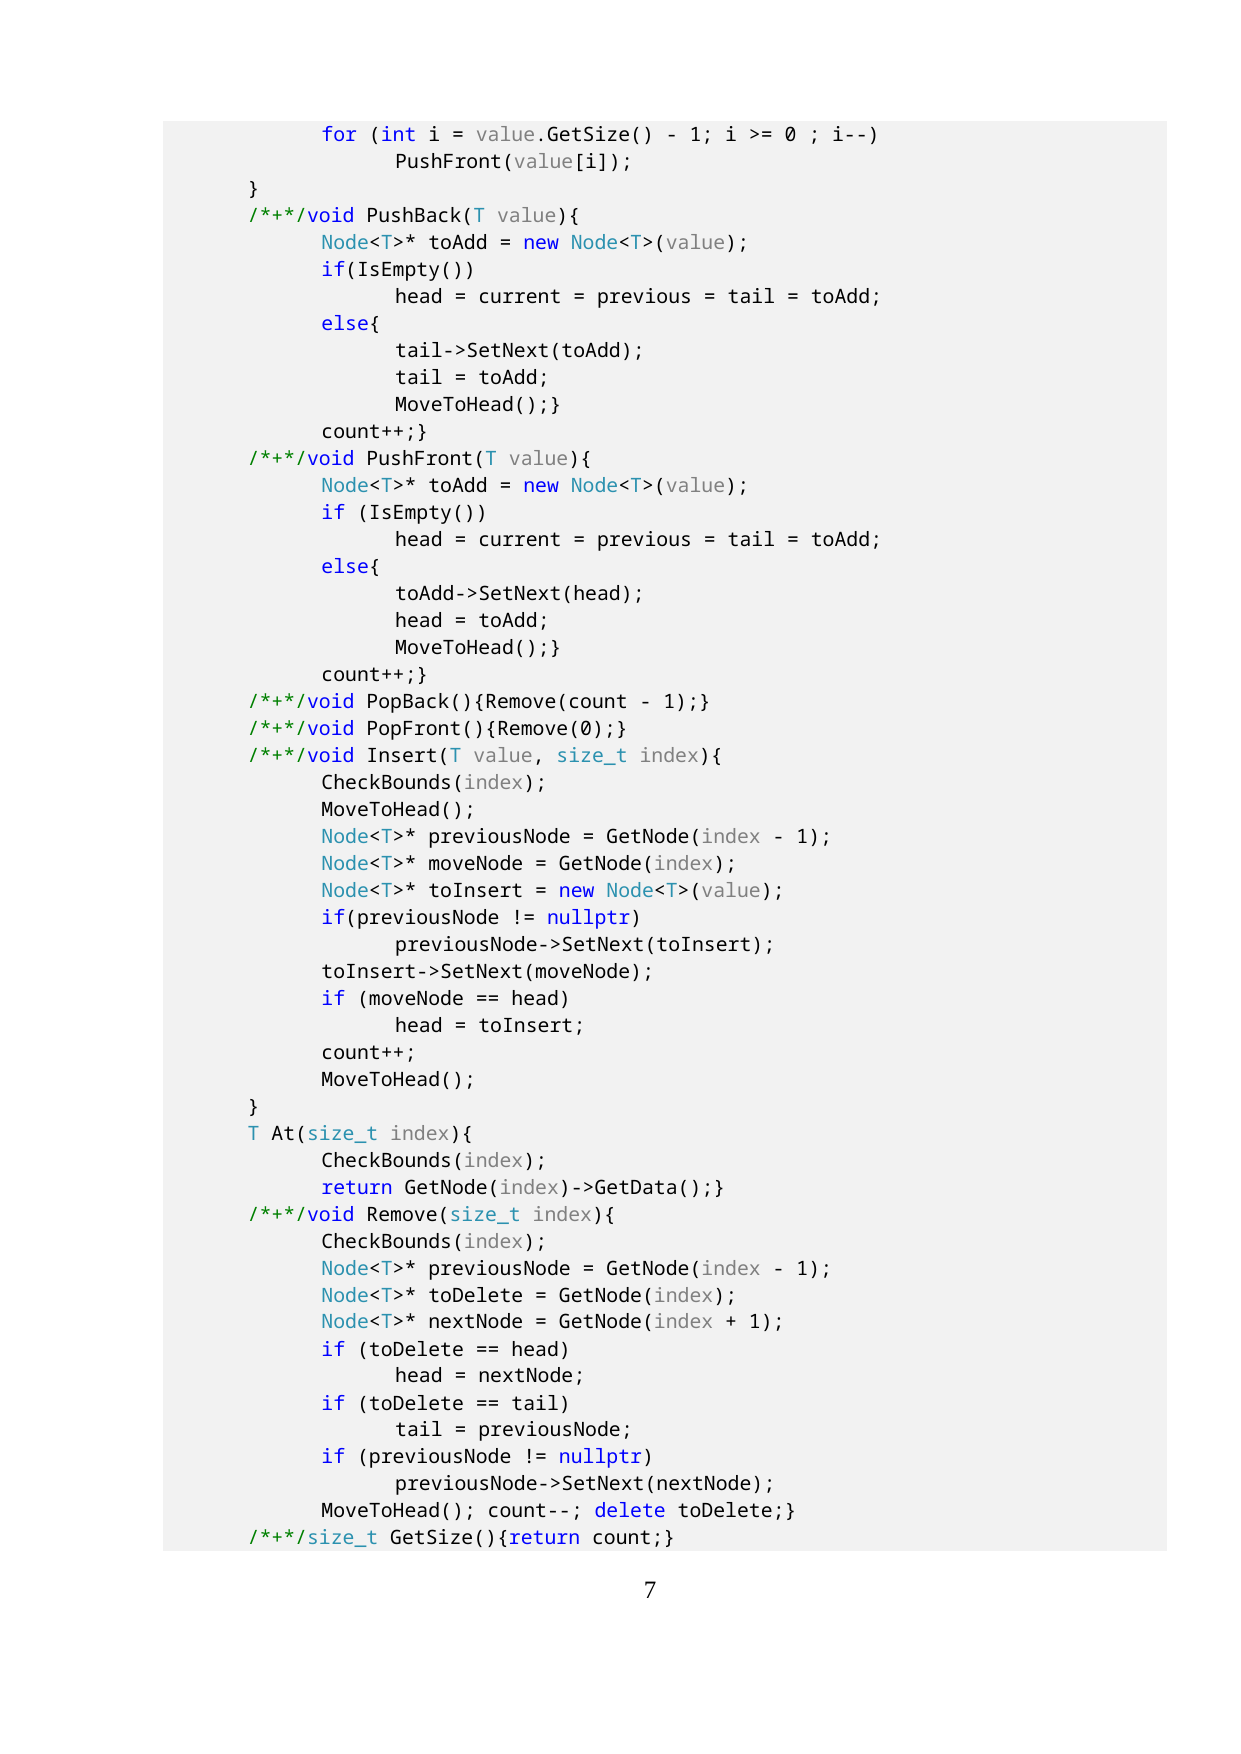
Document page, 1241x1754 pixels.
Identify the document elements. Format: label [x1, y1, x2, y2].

table_header [163, 121, 1167, 1551]
